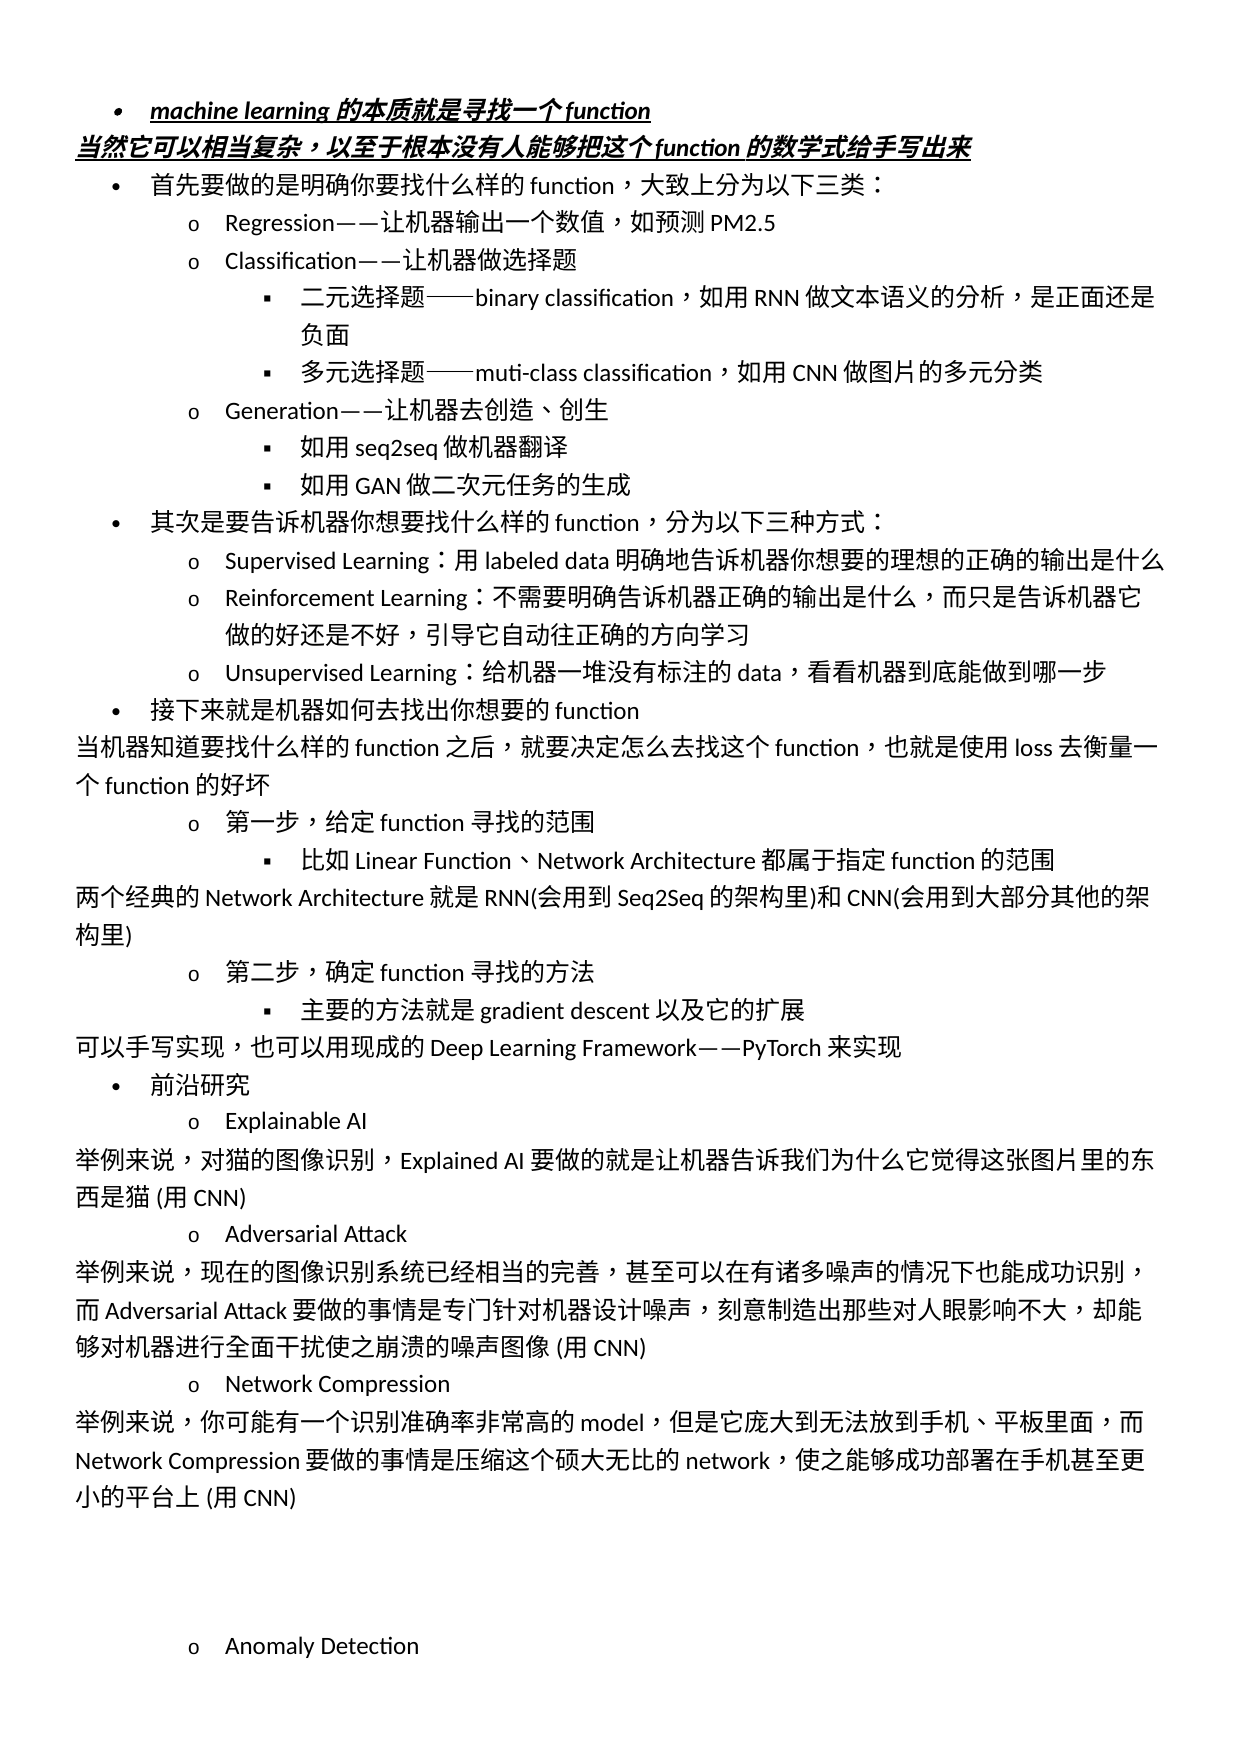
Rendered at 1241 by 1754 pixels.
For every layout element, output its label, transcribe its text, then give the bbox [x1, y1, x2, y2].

text 举例来说，对猫的图像识别，Explained AI要做的就是让机器告诉我们为什么它觉得这张图片里的东西是猫 (用CNN) [75, 1139, 1165, 1214]
list Unsupervised Learning：给机器一堆没有标注的data，看看机器到底能做到哪一步 [187, 652, 1165, 689]
list Reinforcement Learning：不需要明确告诉机器正确的输出是什么，而只是告诉机器它做的好还是不好，引导它自动往正确的方向学习 [187, 577, 1165, 652]
list 第一步，给定function寻找的范围 [187, 802, 1165, 839]
list Supervised Learning：用labeled data明确地告诉机器你想要的理想的正确的输出是什么 [187, 539, 1165, 577]
list 首先要做的是明确你要找什么样的function，大致上分为以下三类： [112, 164, 1165, 202]
list Anomaly Detection [187, 1627, 1165, 1664]
list 如用seq2seq做机器翻译 [262, 427, 1165, 464]
list machine learning的本质就是寻找一个function [112, 89, 1165, 127]
list Classification——让机器做选择题 [187, 239, 1165, 277]
text 当机器知道要找什么样的function之后，就要决定怎么去找这个function，也就是使用loss去衡量一个function的好坏 [75, 727, 1165, 802]
list Regression——让机器输出一个数值，如预测PM2.5 [187, 202, 1165, 239]
list Generation——让机器去创造、创生 [187, 389, 1165, 427]
text 可以手写实现，也可以用现成的Deep Learning Framework——PyTorch来实现 [75, 1027, 1165, 1064]
text 举例来说，现在的图像识别系统已经相当的完善，甚至可以在有诸多噪声的情况下也能成功识别，而Adversarial Attack要做的事情是专门针对机器设计噪声，刻意制造出那些对人眼影响不大，却能够对机器进行全面干扰使之崩溃的噪声图像 (用CNN) [75, 1252, 1165, 1364]
list 主要的方法就是gradient descent以及它的扩展 [262, 989, 1165, 1027]
list 二元选择题——binary classification，如用RNN做文本语义的分析，是正面还是负面 [262, 277, 1165, 352]
list Network Compression [187, 1364, 1165, 1402]
list Explainable AI [187, 1102, 1165, 1139]
list 其次是要告诉机器你想要找什么样的function，分为以下三种方式： [112, 502, 1165, 539]
list 比如Linear Function、Network Architecture都属于指定function的范围 [262, 839, 1165, 877]
list Adversarial Attack [187, 1214, 1165, 1252]
list 如用GAN做二次元任务的生成 [262, 464, 1165, 502]
list 多元选择题——muti-class classification，如用CNN做图片的多元分类 [262, 352, 1165, 389]
list 接下来就是机器如何去找出你想要的function [112, 689, 1165, 727]
list 前沿研究 [112, 1064, 1165, 1102]
text 两个经典的Network Architecture就是RNN(会用到Seq2Seq的架构里)和CNN(会用到大部分其他的架构里) [75, 877, 1165, 952]
list 第二步，确定function寻找的方法 [187, 952, 1165, 989]
text 当然它可以相当复杂，以至于根本没有人能够把这个function的数学式给手写出来 [75, 127, 1165, 164]
text 举例来说，你可能有一个识别准确率非常高的model，但是它庞大到无法放到手机、平板里面，而Network Compression要做的事情是压缩这个硕大无比的network，使之能够成功部署在手机甚至更小的平台上 (用CNN) [75, 1402, 1165, 1514]
